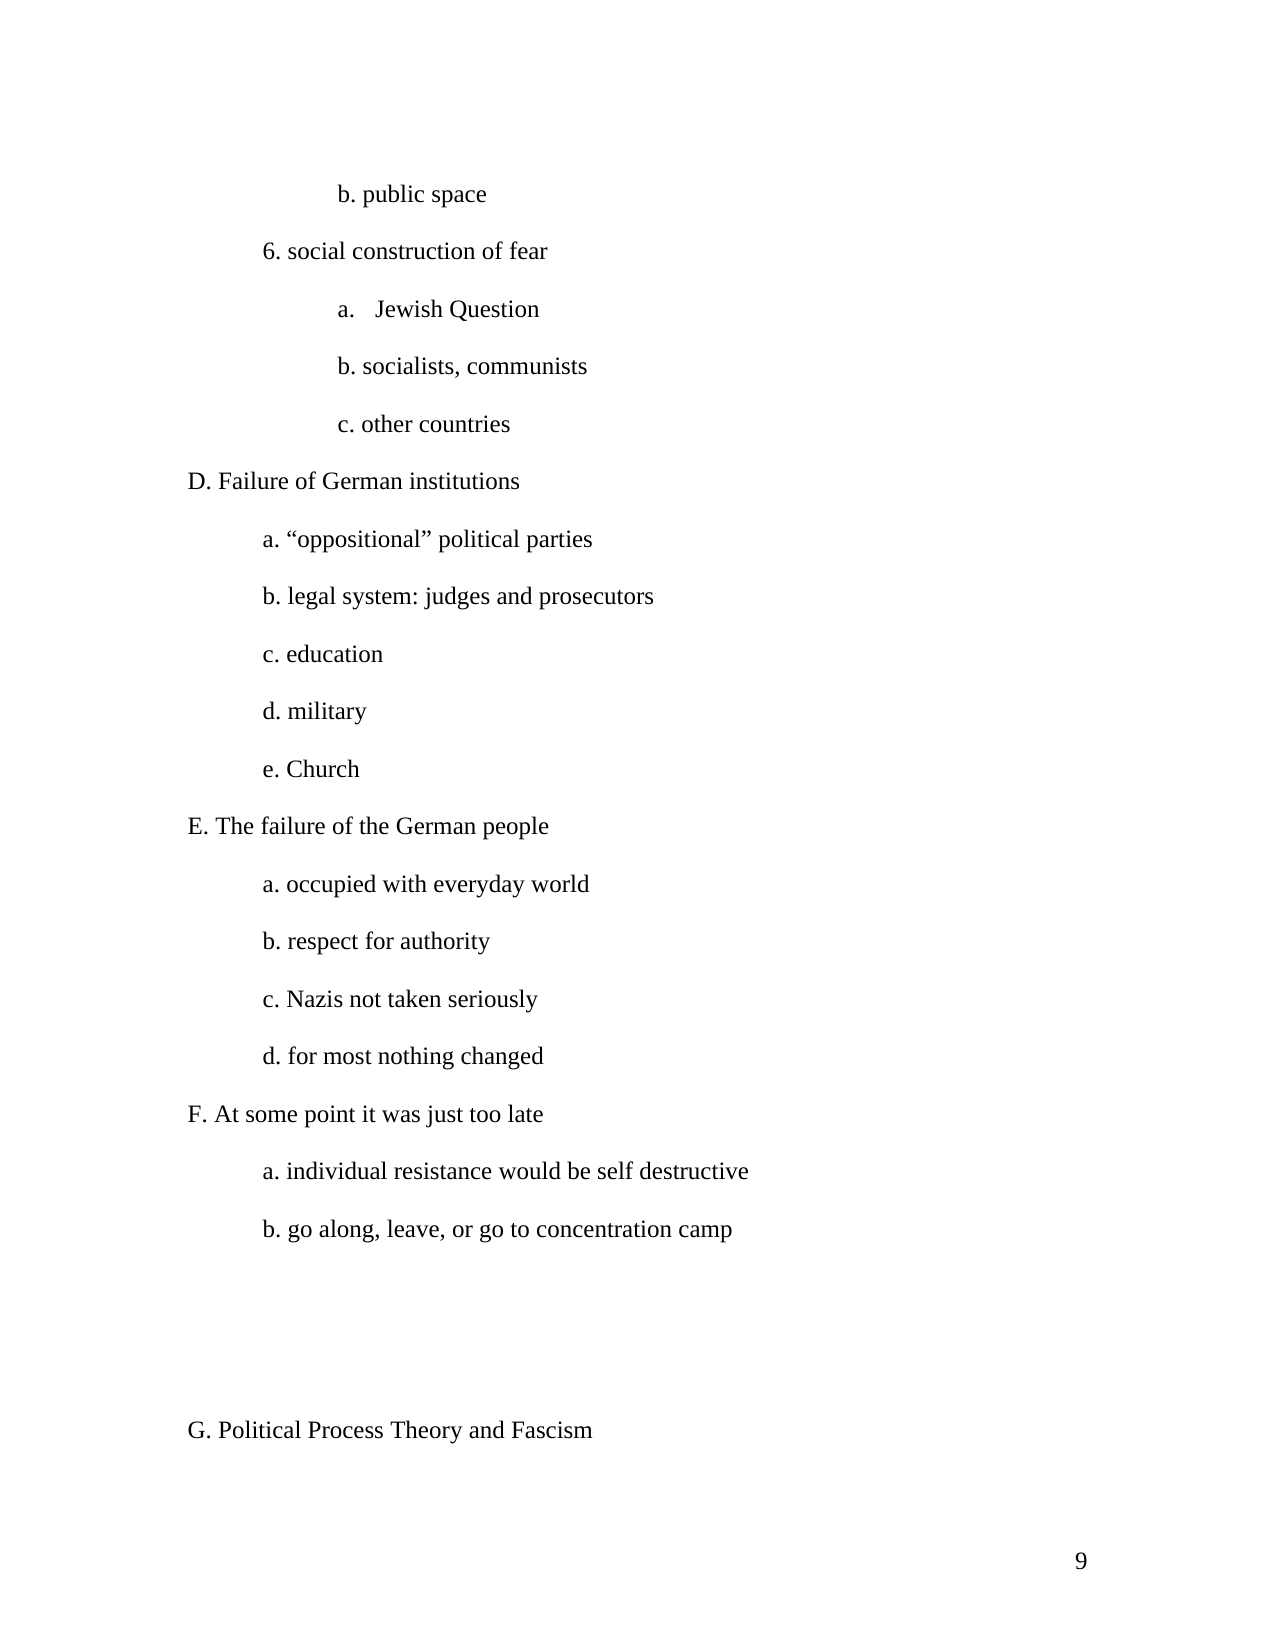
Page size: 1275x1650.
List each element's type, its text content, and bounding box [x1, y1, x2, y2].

text b. go along, leave, or go to concentration camp [187, 1214, 1162, 1242]
text c. Nazis not taken seriously [187, 984, 1162, 1012]
text G. Political Process Theory and Fascism [187, 1415, 1087, 1444]
list Jewish Question [337, 294, 1162, 322]
text d. military [187, 696, 1162, 725]
text d. for most nothing changed [187, 1041, 1162, 1070]
text b. socialists, communists [337, 351, 1162, 380]
text 6. social construction of fear [187, 236, 1162, 265]
text c. other countries [187, 409, 1162, 437]
text b. legal system: judges and prosecutors [187, 581, 1162, 610]
text b. respect for authority [187, 926, 1162, 955]
text b. public space [187, 179, 1162, 207]
text e. Church [187, 754, 1162, 782]
text a. occupied with everyday world [187, 869, 1162, 897]
text F. At some point it was just too late [187, 1099, 1162, 1127]
text c. education [187, 639, 1162, 667]
text E. The failure of the German people [187, 811, 1162, 840]
text D. Failure of German institutions [187, 466, 1162, 495]
text a. “oppositional” political parties [187, 524, 1162, 552]
text a. individual resistance would be self destructive [187, 1156, 1162, 1185]
